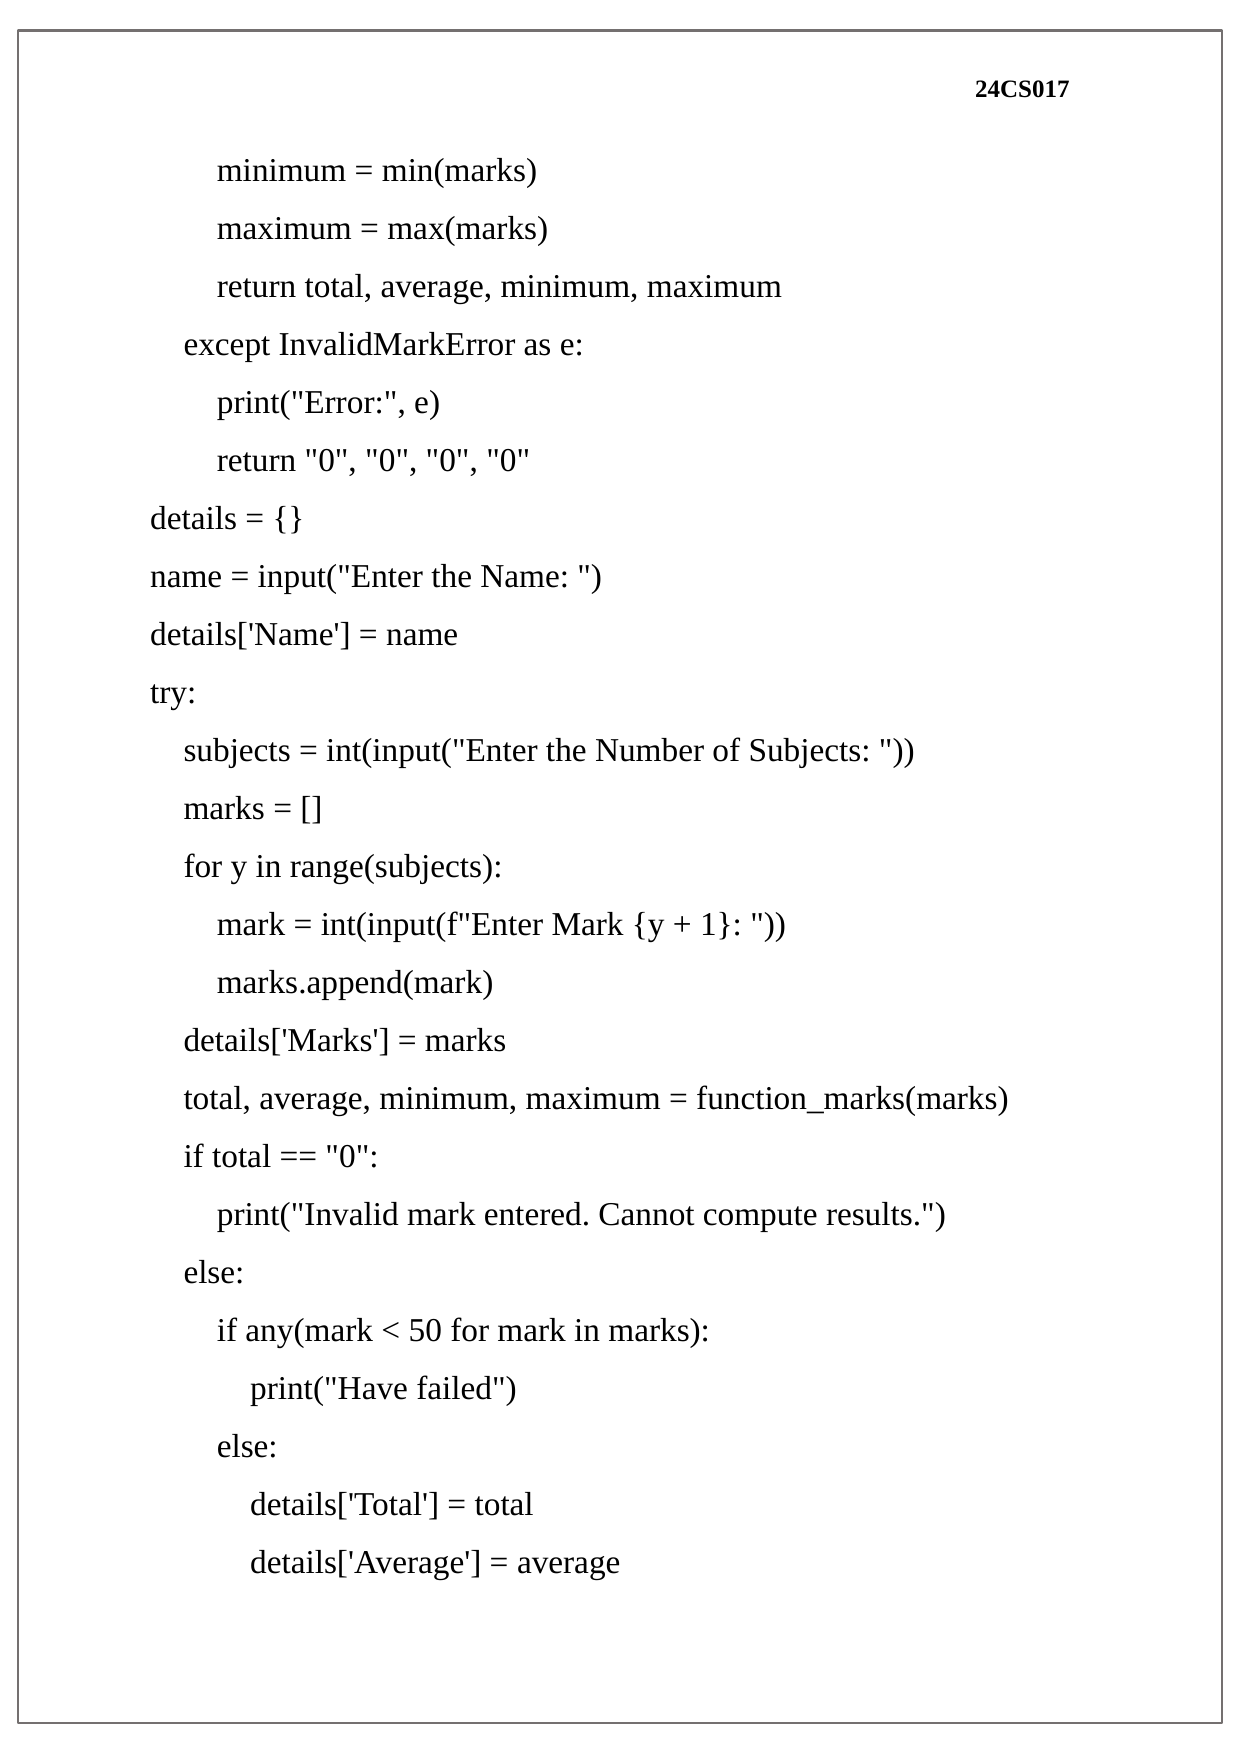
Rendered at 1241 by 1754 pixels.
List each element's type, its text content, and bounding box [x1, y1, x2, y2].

text for y in range(subjects): [150, 846, 1090, 884]
text print("Invalid mark entered. Cannot compute results.") [150, 1194, 1090, 1233]
text minimum = min(marks) [150, 150, 1090, 188]
text except InvalidMarkError as e: [150, 324, 1090, 362]
text return total, average, minimum, maximum [150, 266, 1090, 304]
text if total == "0": [150, 1136, 1090, 1175]
text try: [150, 672, 1090, 711]
text details['Name'] = name [150, 614, 1090, 652]
text print("Have failed") [150, 1368, 1090, 1407]
text marks.append(mark) [150, 962, 1090, 1001]
text mark = int(input(f"Enter Mark {y + 1}: ")) [150, 904, 1090, 943]
text subjects = int(input("Enter the Number of Subjects: ")) [150, 730, 1090, 768]
text total, average, minimum, maximum = function_marks(marks) [150, 1078, 1090, 1117]
text return "0", "0", "0", "0" [150, 440, 1090, 478]
text print("Error:", e) [150, 382, 1090, 420]
text details['Marks'] = marks [150, 1020, 1090, 1059]
text details = {} [150, 498, 1090, 536]
text name = input("Enter the Name: ") [150, 556, 1090, 594]
text details['Total'] = total [150, 1484, 1090, 1523]
text else: [150, 1252, 1090, 1291]
text marks = [] [150, 788, 1090, 827]
text else: [150, 1426, 1090, 1465]
text if any(mark < 50 for mark in marks): [150, 1310, 1090, 1349]
text details['Average'] = average [150, 1542, 1090, 1581]
text maximum = max(marks) [150, 208, 1090, 246]
